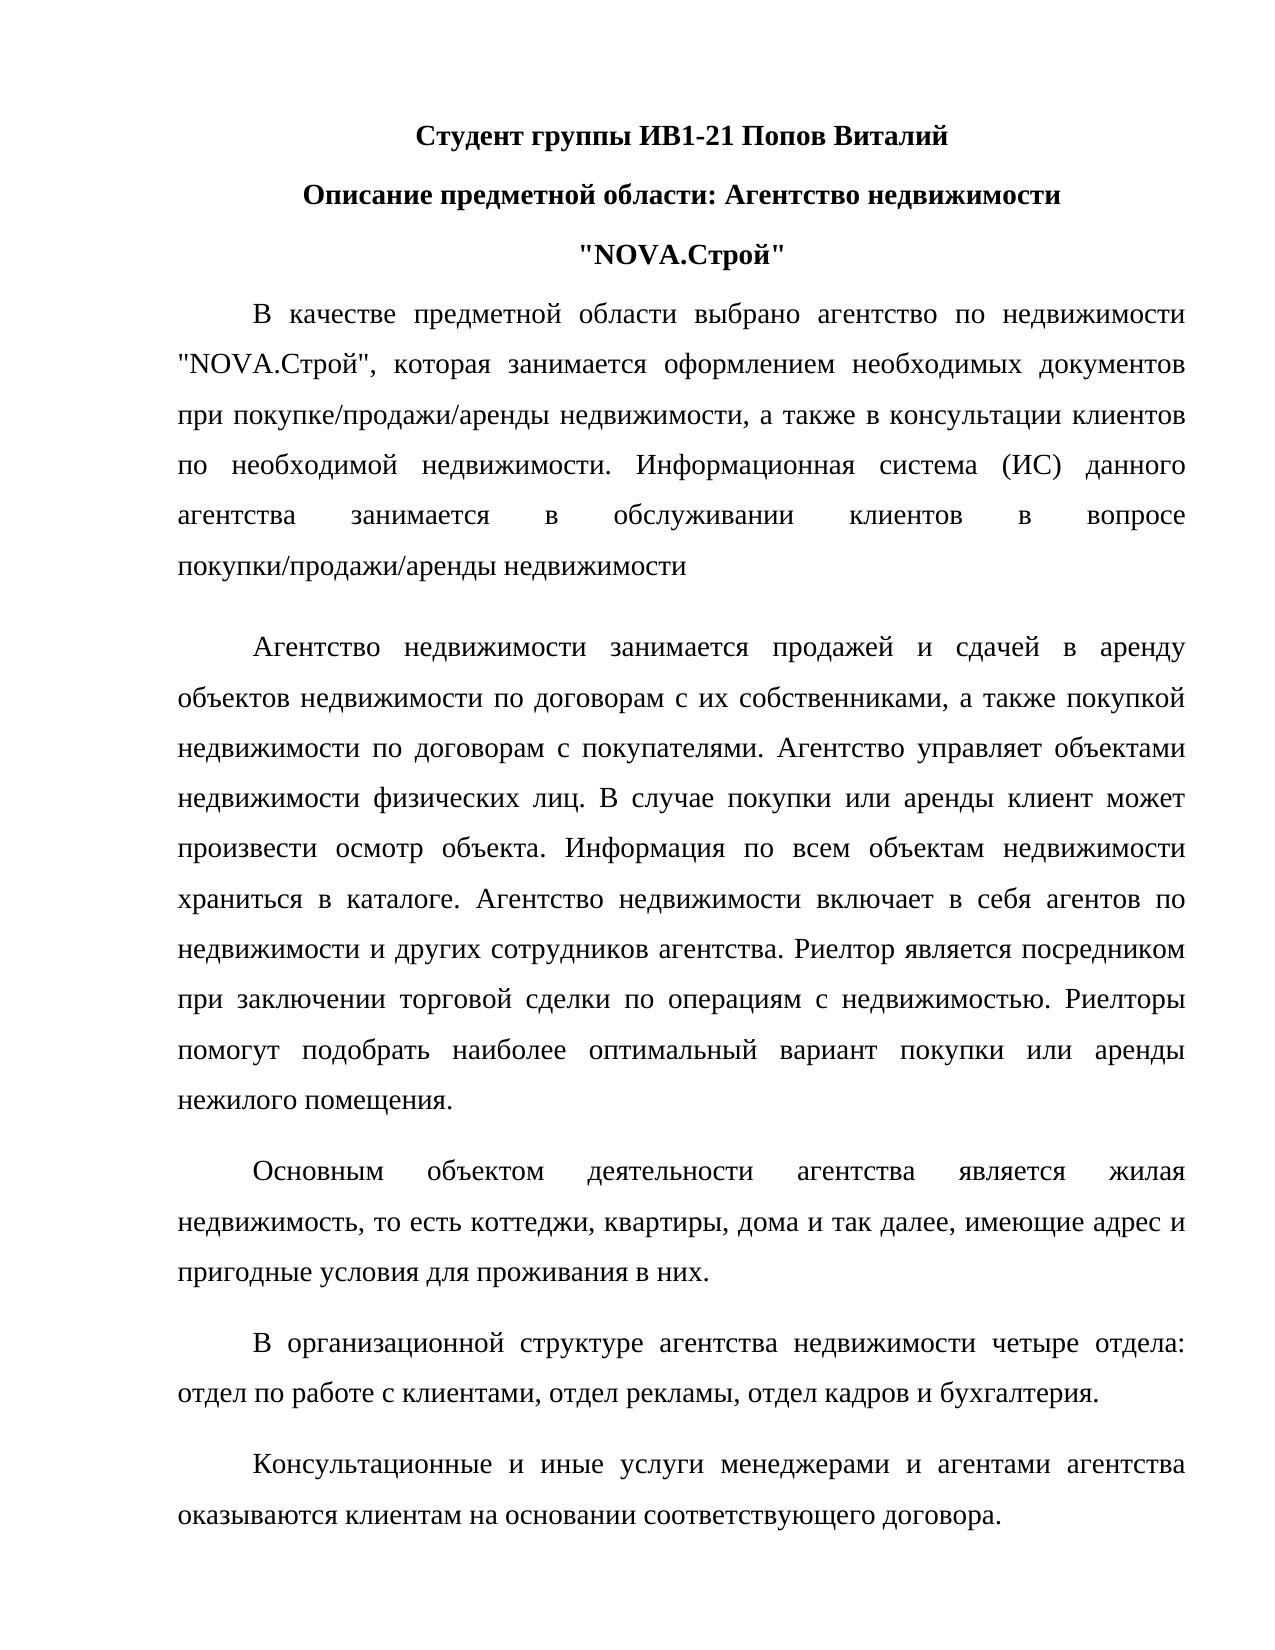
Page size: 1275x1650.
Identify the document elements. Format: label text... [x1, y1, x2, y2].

text В организационной структуре агентства недвижимости четыре отдела: отдел по работе с клиентами, отдел рекламы, отдел кадров и бухгалтерия. [177, 1325, 1186, 1409]
text "NOVA.Строй" [177, 237, 1186, 270]
text Студент группы ИВ1-21 Попов Виталий [177, 118, 1186, 152]
text Основным объектом деятельности агентства является жилая недвижимость, то есть коттеджи, квартиры, дома и так далее, имеющие адрес и пригодные условия для проживания в них. [177, 1153, 1186, 1287]
text В качестве предметной области выбрано агентство по недвижимости "NOVA.Строй", которая занимается оформлением необходимых документов при покупке/продажи/аренды недвижимости, а также в консультации клиентов по необходимой недвижимости. Информационная система (ИС) данного агентства занимается в обслуживании клиентов в вопросе покупки/продажи/аренды недвижимости [177, 296, 1186, 581]
text Агентство недвижимости занимается продажей и сдачей в аренду объектов недвижимости по договорам с их собственниками, а также покупкой недвижимости по договорам с покупателями. Агентство управляет объектами недвижимости физических лиц. В случае покупки или аренды клиент может произвести осмотр объекта. Информация по всем объектам недвижимости храниться в каталоге. Агентство недвижимости включает в себя агентов по недвижимости и других сотрудников агентства. Риелтор является посредником при заключении торговой сделки по операциям с недвижимостью. Риелторы помогут подобрать наиболее оптимальный вариант покупки или аренды нежилого помещения. [177, 629, 1186, 1116]
text Описание предметной области: Агентство недвижимости [177, 177, 1186, 211]
text Консультационные и иные услуги менеджерами и агентами агентства оказываются клиентам на основании соответствующего договора. [177, 1447, 1186, 1530]
